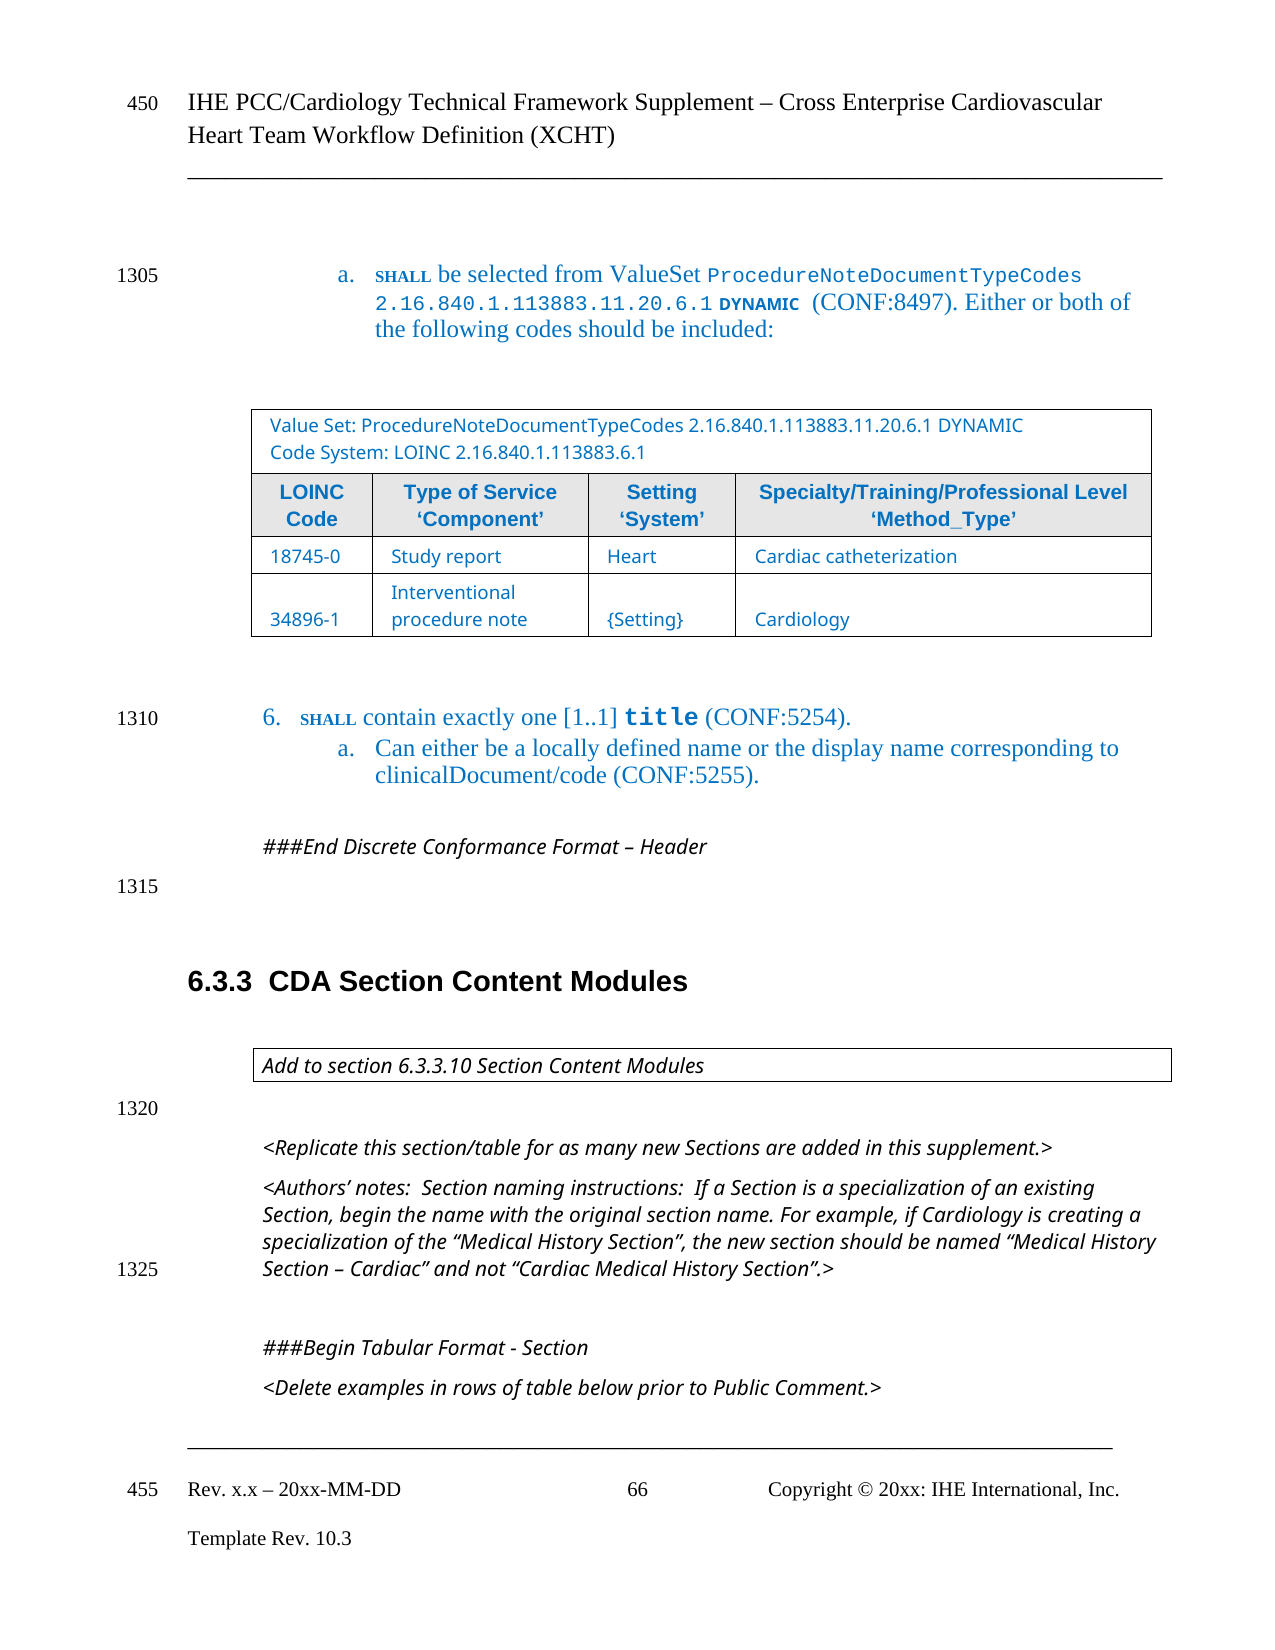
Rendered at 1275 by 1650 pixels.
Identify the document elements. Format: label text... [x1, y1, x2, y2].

table_cell Interventional procedure note [373, 574, 588, 636]
text <Replicate this section/table for as many new Sections are added in this supplement.> [262, 1134, 1162, 1161]
table_cell {Setting} [589, 574, 735, 636]
table_cell 34896-1 [252, 574, 372, 636]
table_cell Setting ‘System’ [589, 474, 735, 536]
list Can either be a locally defined name or the display name corresponding to clinicalDocument/code (CONF:5255). [337, 735, 1162, 789]
subtitle 6.3.3 CDA Section Content Modules [187, 964, 1162, 997]
table_cell LOINC Code [252, 474, 372, 536]
table_cell Heart [589, 537, 735, 573]
table_cell Study report [373, 537, 588, 573]
table_cell Cardiac catheterization [736, 537, 1151, 573]
text ###Begin Tabular Format - Section [262, 1334, 1162, 1361]
text ###End Discrete Conformance Format – Header [262, 833, 1162, 860]
table_cell Cardiology [736, 574, 1151, 636]
table_cell Type of Service ‘Component’ [373, 474, 588, 536]
text Add to section 6.3.3.10 Section Content Modules [254, 1049, 1171, 1081]
list SHALL contain exactly one [1..1] title (CONF:5254). [262, 703, 1162, 731]
table_cell Specialty/Training/Professional Level ‘Method_Type’ [736, 474, 1151, 536]
text <Authors’ notes: Section naming instructions: If a Section is a specialization of an existing Section, begin the name with the original section name. For example, if Cardiology is creating a specialization of the “Medical History Section”, the new section should be named “Medical History Section – Cardiac” and not “Cardiac Medical History Section”.> [262, 1173, 1162, 1282]
text <Delete examples in rows of table below prior to Public Comment.> [262, 1373, 1162, 1400]
table_cell 18745-0 [252, 537, 372, 573]
list SHALL be selected from ValueSet ProcedureNoteDocumentTypeCodes 2.16.840.1.113883.11.20.6.1 DYNAMIC (CONF:8497). Either or both of the following codes should be included: [337, 261, 1162, 342]
table_header Value Set: ProcedureNoteDocumentTypeCodes 2.16.840.1.113883.11.20.6.1 DYNAMIC Code System: LOINC 2.16.840.1.113883.6.1 [252, 410, 1151, 472]
